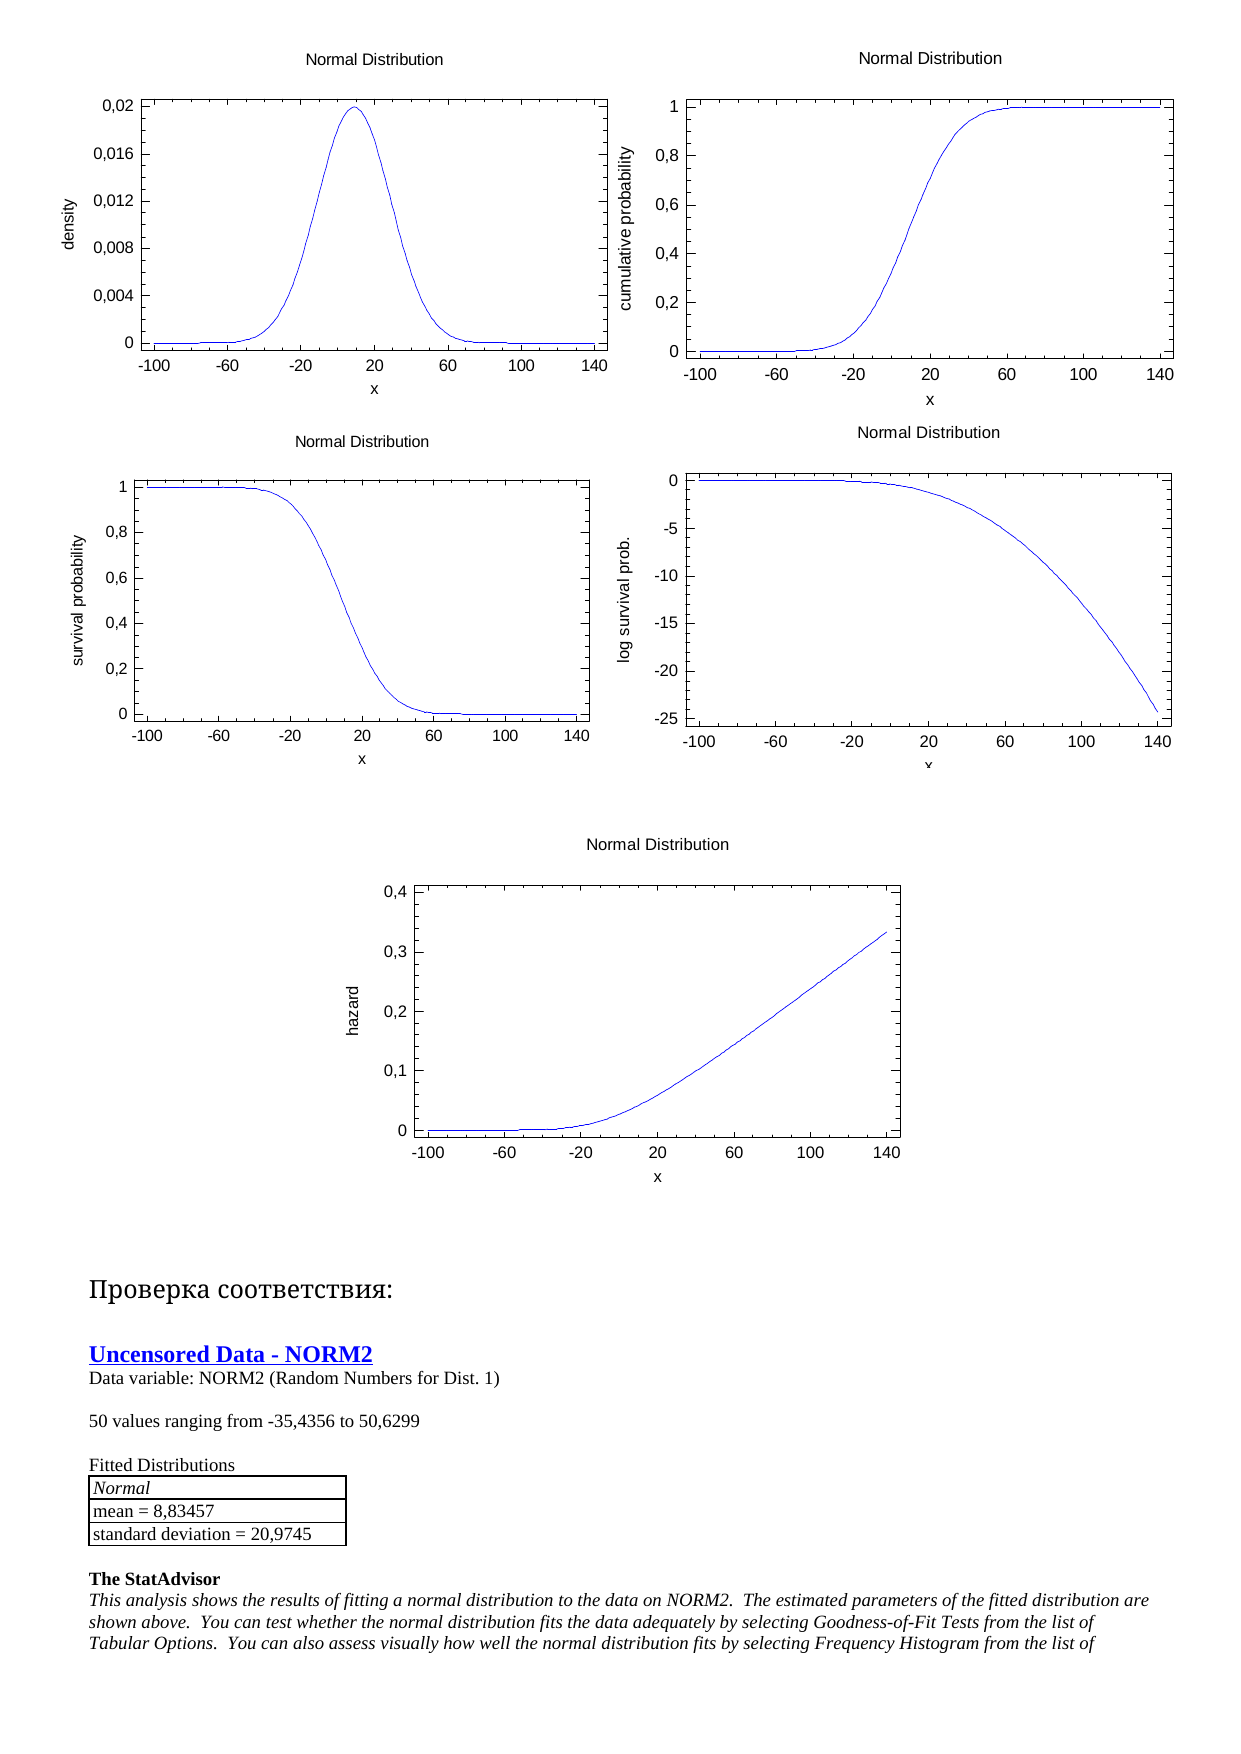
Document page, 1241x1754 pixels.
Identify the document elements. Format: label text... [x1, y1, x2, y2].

table_cell standard deviation = 20,9745 [90, 1523, 345, 1544]
table_cell mean = 8,83457 [90, 1500, 345, 1521]
text Uncensored Data - NORM2 [89, 1340, 1152, 1367]
text Проверка соответствия: [89, 1272, 1152, 1306]
text Data variable: NORM2 (Random Numbers for Dist. 1) [89, 1367, 1152, 1389]
text The StatAdvisor [89, 1568, 1152, 1589]
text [89, 1589, 1152, 1654]
table_header Normal [90, 1477, 345, 1498]
text Fitted Distributions [89, 1453, 1152, 1475]
text 50 values ranging from -35,4356 to 50,6299 [89, 1410, 1152, 1432]
